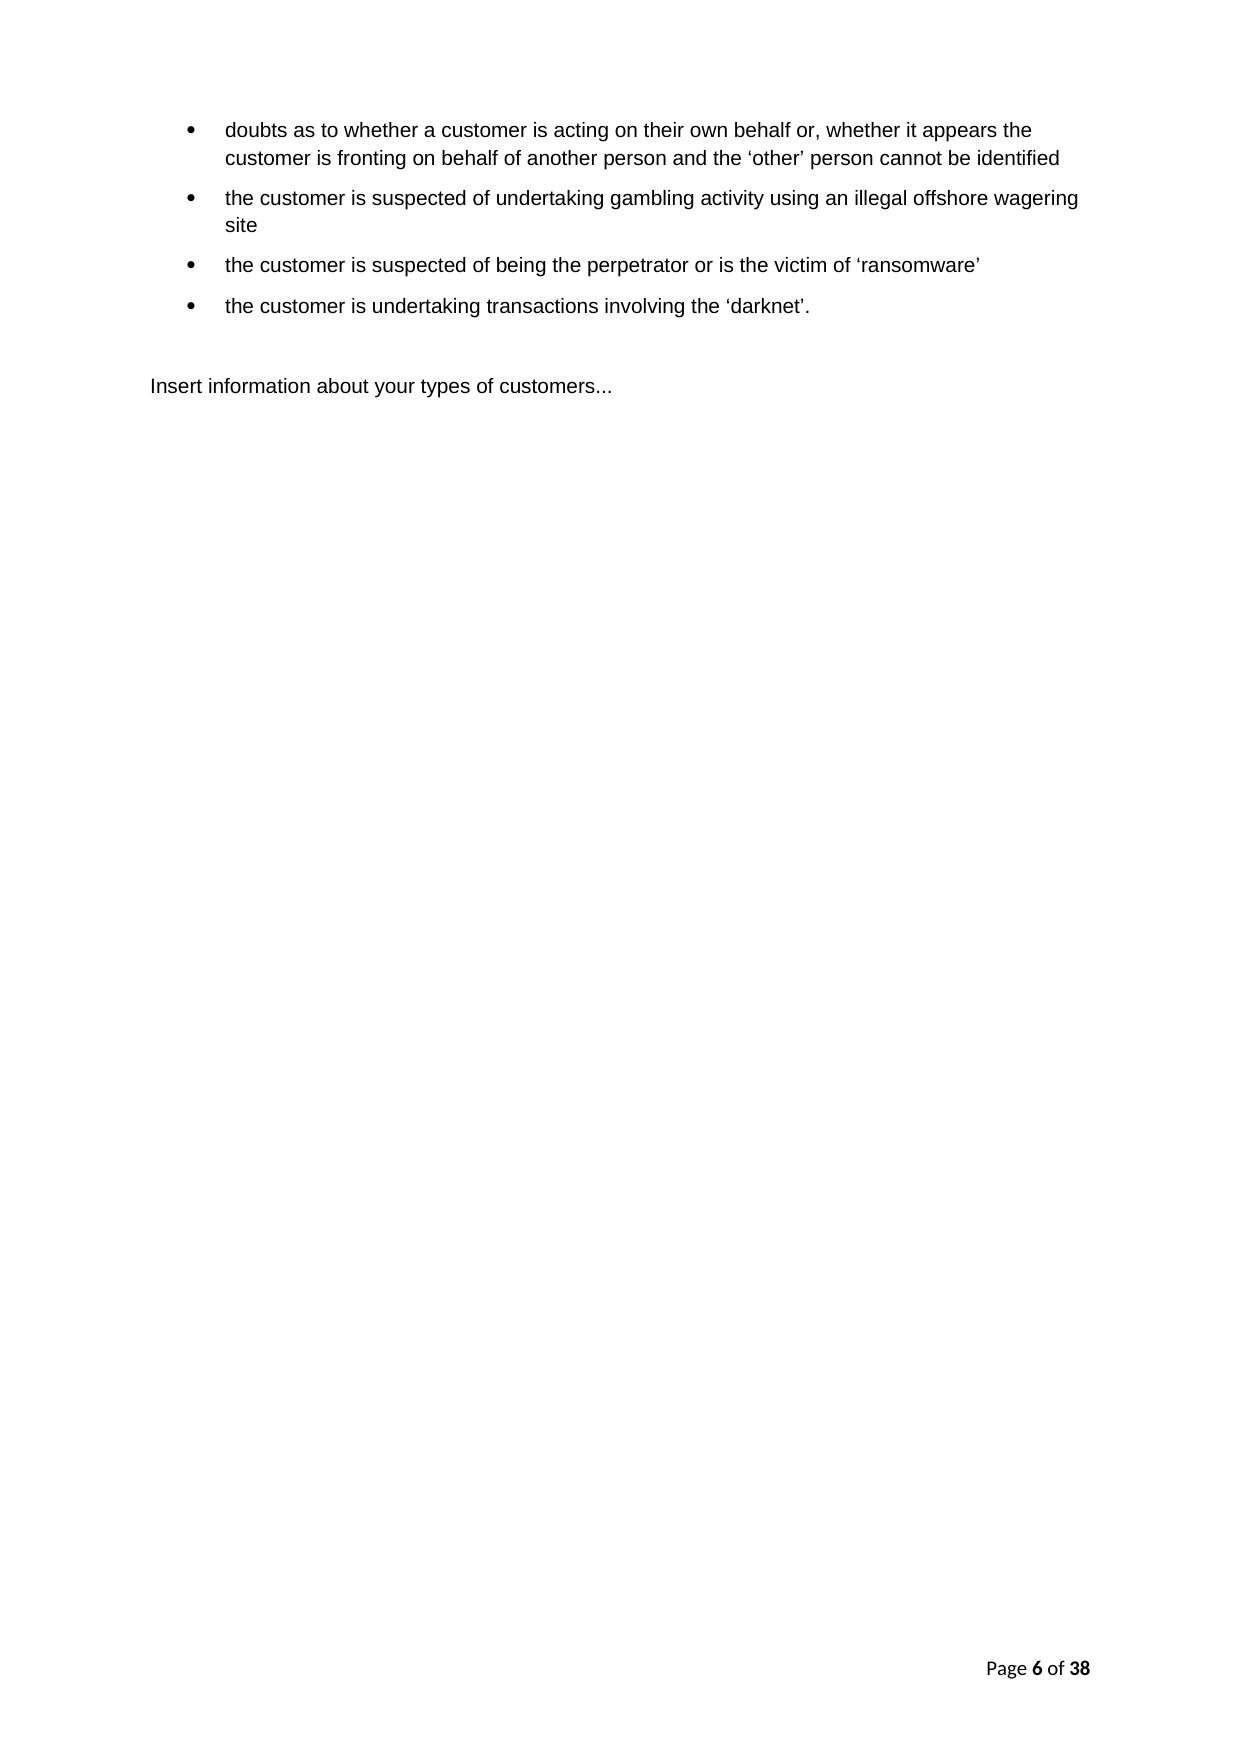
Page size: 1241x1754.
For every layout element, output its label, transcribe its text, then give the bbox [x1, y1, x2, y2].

list the customer is undertaking transactions involving the ‘darknet’. [187, 293, 1090, 317]
list the customer is suspected of being the perpetrator or is the victim of ‘ransomware’ [187, 253, 1090, 277]
list the customer is suspected of undertaking gambling activity using an illegal offshore wagering site [187, 186, 1090, 237]
list doubts as to whether a customer is acting on their own behalf or, whether it appears the customer is fronting on behalf of another person and the ‘other’ person cannot be identified [187, 118, 1090, 170]
